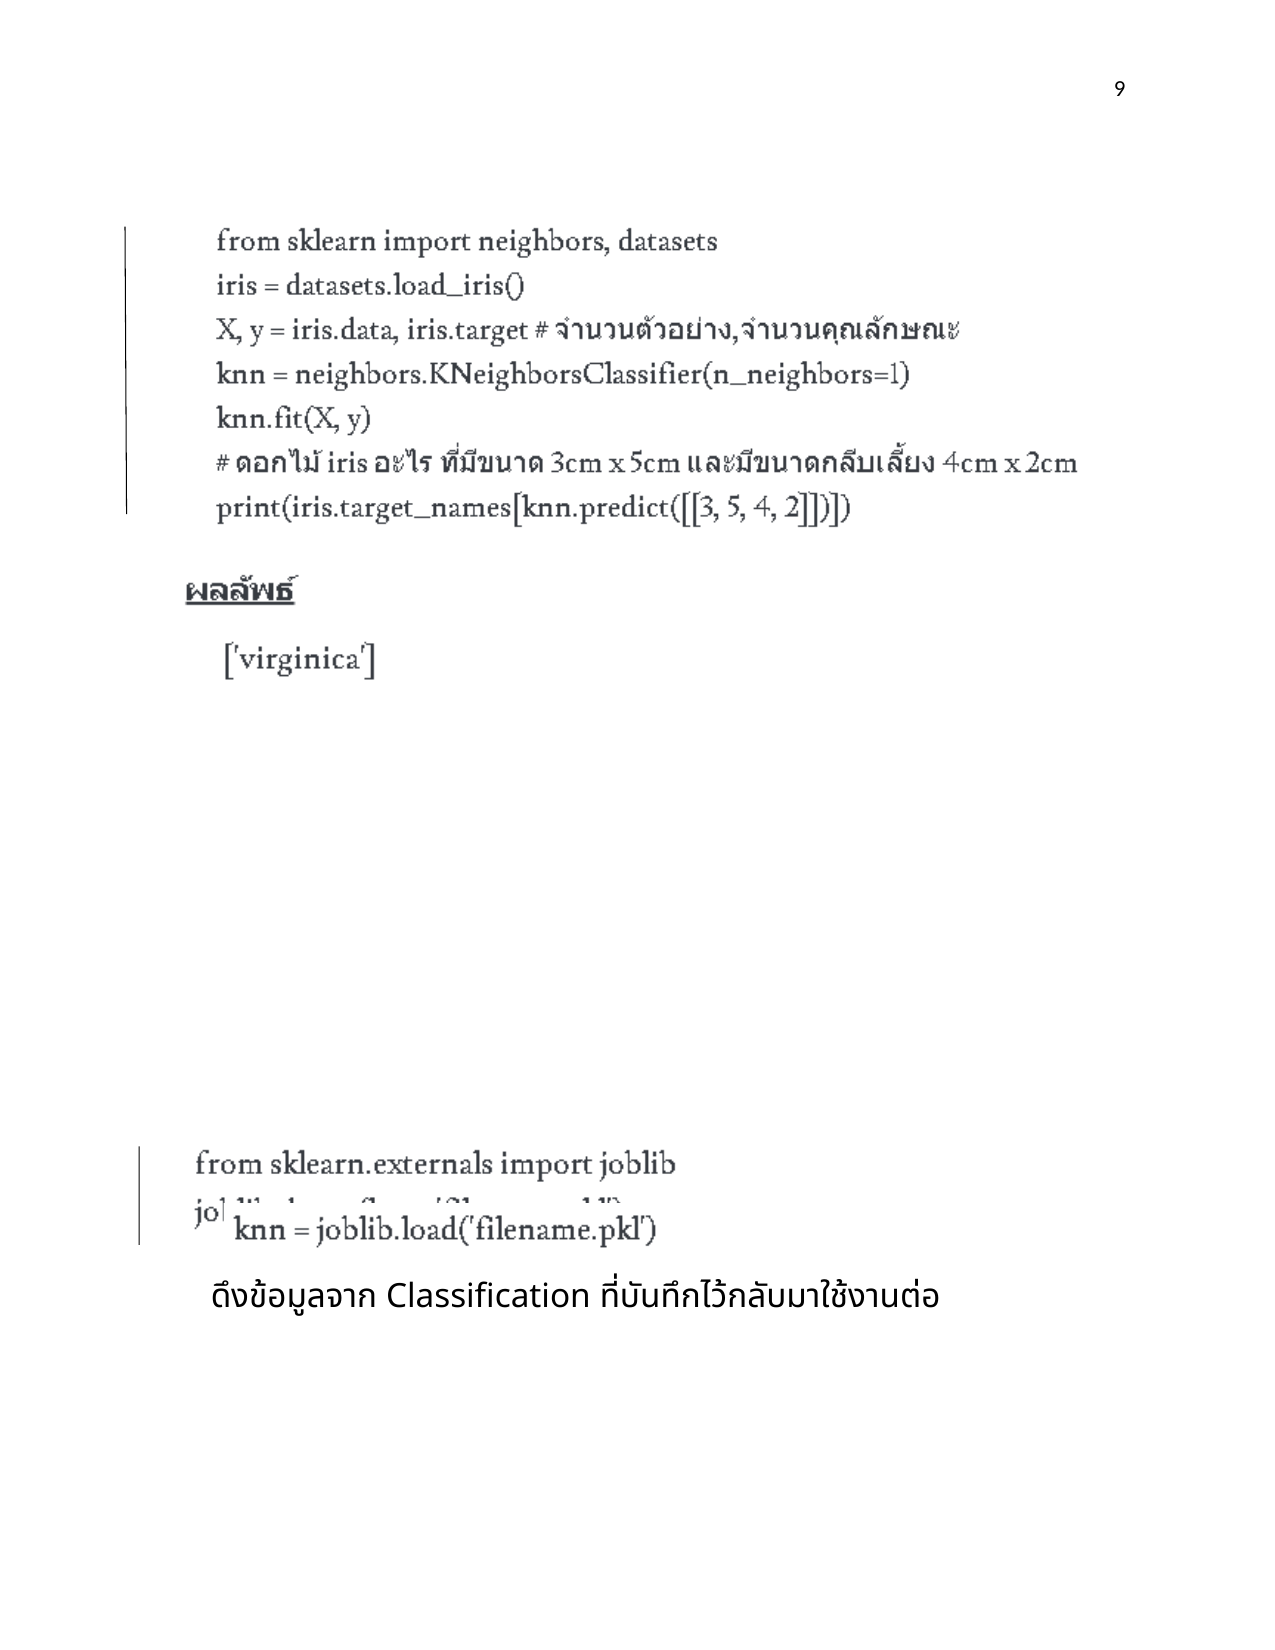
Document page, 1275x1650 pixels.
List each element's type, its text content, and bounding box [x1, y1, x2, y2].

picture [176, 215, 1125, 624]
picture [211, 628, 389, 708]
picture [181, 1145, 744, 1270]
